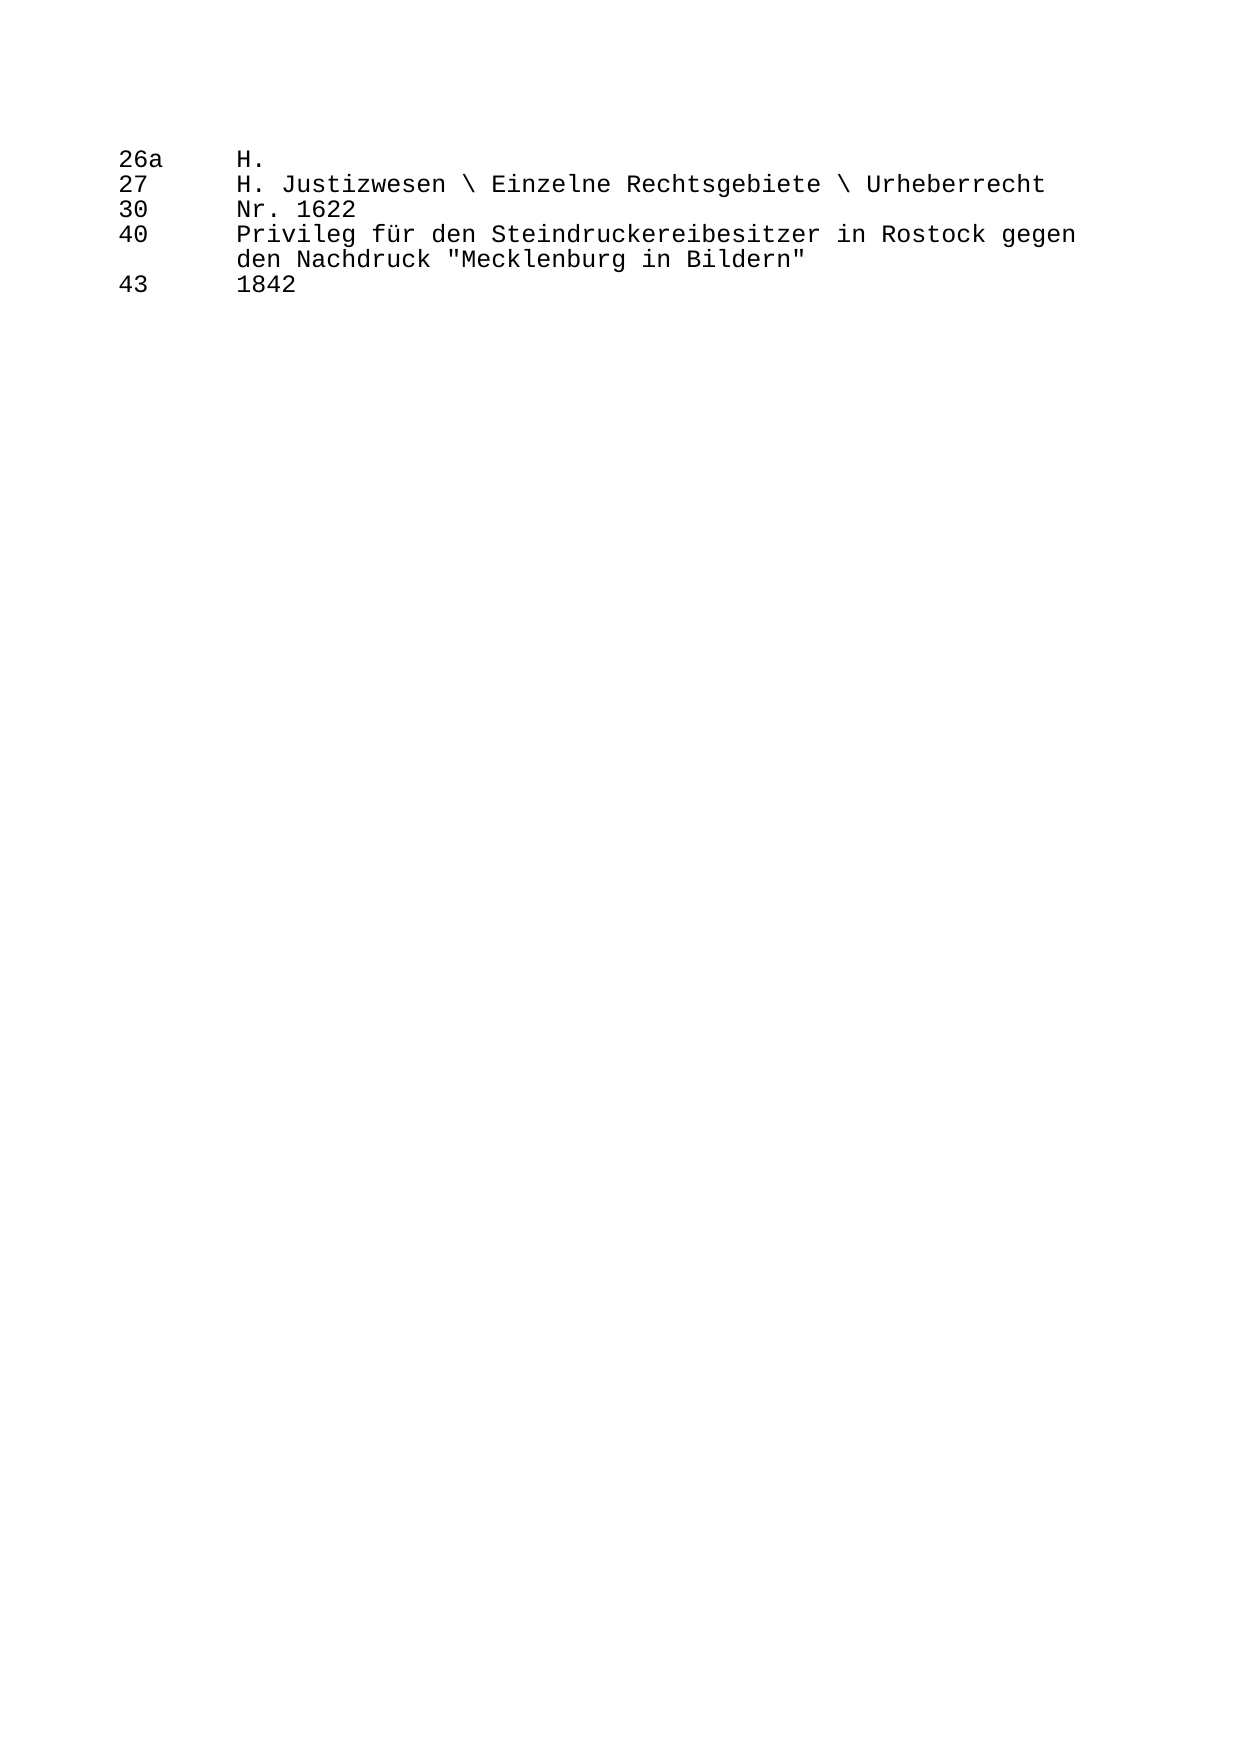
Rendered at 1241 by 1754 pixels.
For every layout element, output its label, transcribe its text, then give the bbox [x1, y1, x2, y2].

text 30 Nr. 1622 [118, 198, 1122, 223]
text 43 1842 [118, 273, 1122, 298]
text 26a H. [118, 148, 1122, 173]
text 27 H. Justizwesen \ Einzelne Rechtsgebiete \ Urheberrecht [118, 173, 1122, 198]
text 40 s[Privileg]s für den s[Steindruckerei]sbesitzer in o[Rostock]o gegen den s[Nachdruck]s "t[o[Mecklenburg]o in Bildern]t" [118, 223, 1122, 273]
